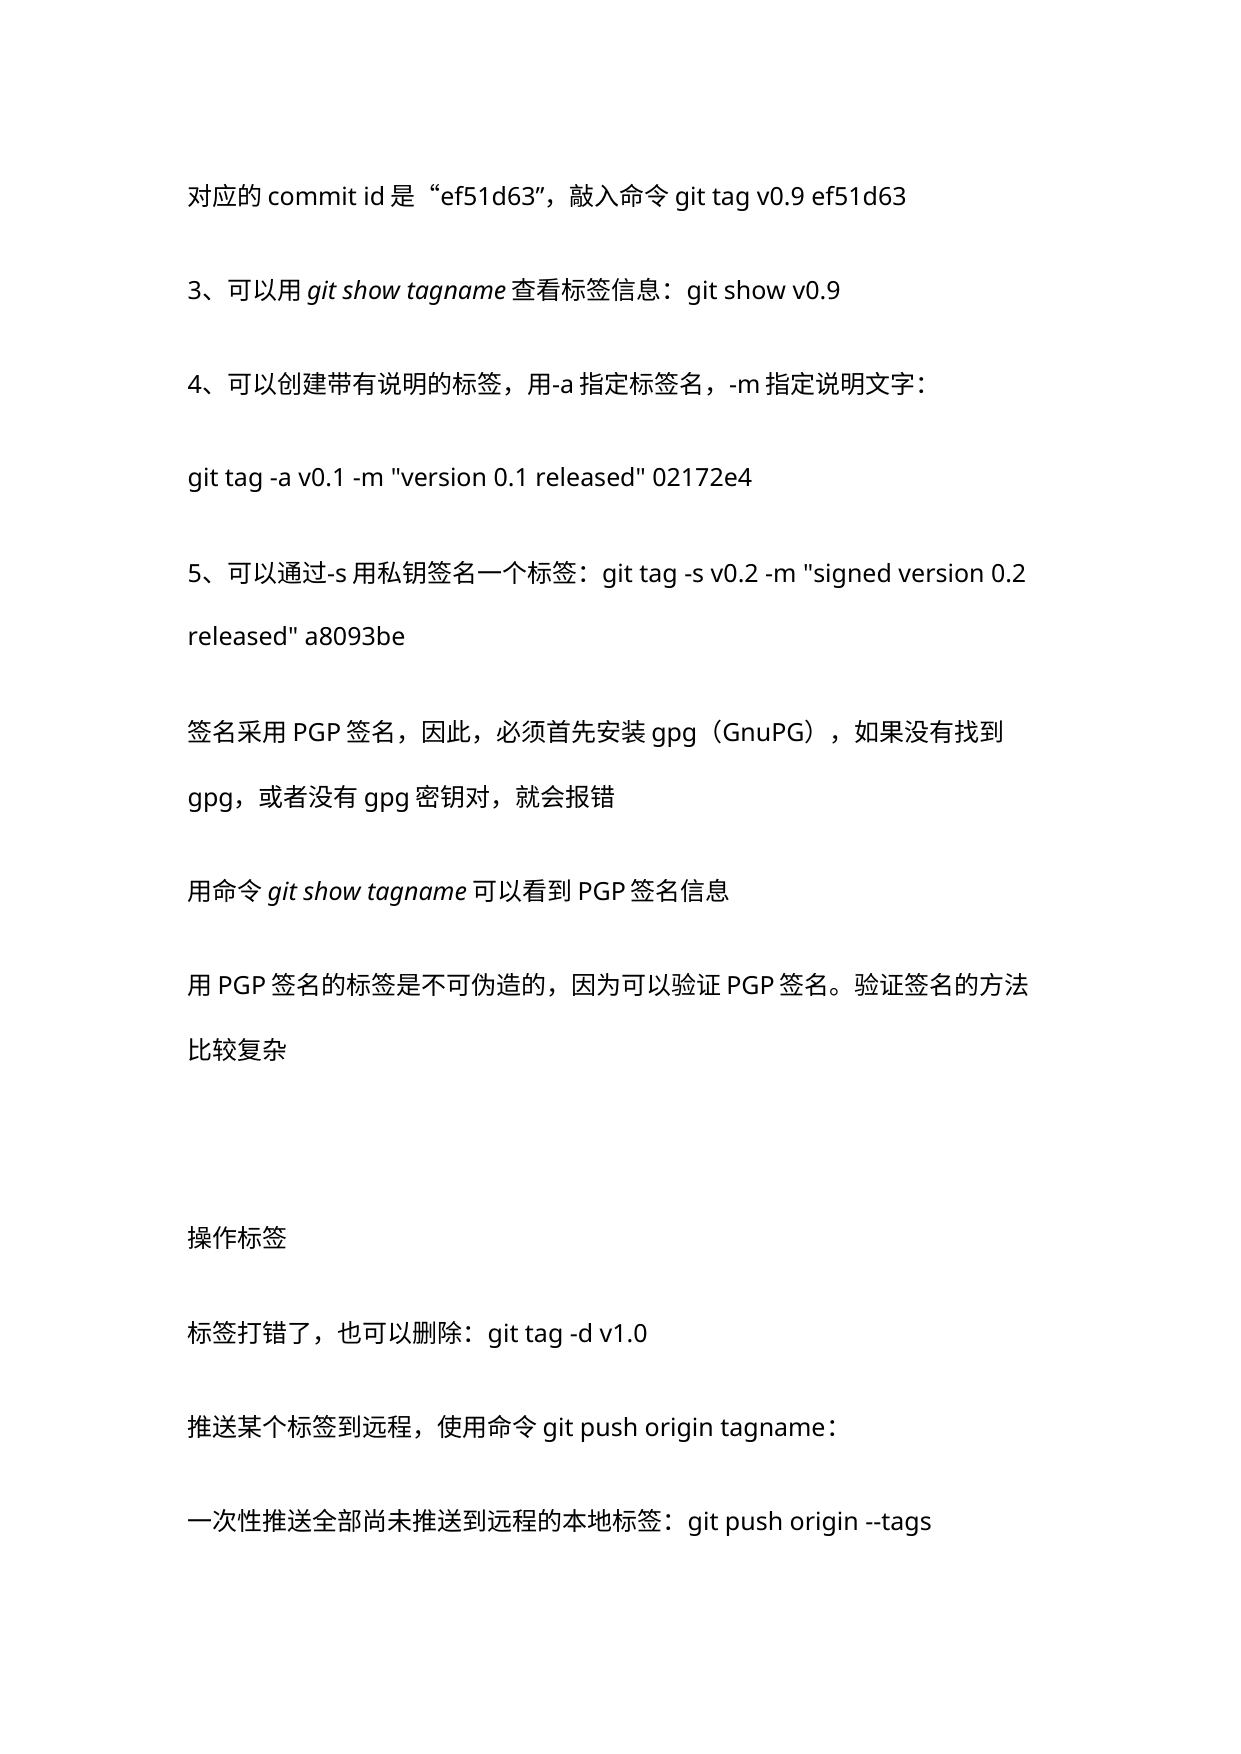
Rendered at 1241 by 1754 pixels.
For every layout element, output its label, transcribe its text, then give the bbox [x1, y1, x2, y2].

text 推送某个标签到远程，使用命令git push origin tagname： [187, 1393, 1053, 1458]
text 对应的commit id是“ef51d63”，敲入命令git tag v0.9 ef51d63 [187, 162, 1053, 227]
text 用命令git show tagname可以看到PGP签名信息 [187, 857, 1053, 922]
text 标签打错了，也可以删除：git tag -d v1.0 [187, 1299, 1053, 1364]
text 5、可以通过-s用私钥签名一个标签：git tag -s v0.2 -m "signed version 0.2 released" a8093be [187, 539, 1053, 669]
text git tag -a v0.1 -m "version 0.1 released" 02172e4 [187, 444, 1053, 509]
text 一次性推送全部尚未推送到远程的本地标签：git push origin --tags [187, 1487, 1053, 1552]
text 3、可以用git show tagname查看标签信息：git show v0.9 [187, 256, 1053, 321]
text 操作标签 [187, 1204, 1053, 1269]
text 用PGP签名的标签是不可伪造的，因为可以验证PGP签名。验证签名的方法比较复杂 [187, 951, 1053, 1081]
text 4、可以创建带有说明的标签，用-a指定标签名，-m指定说明文字： [187, 350, 1053, 415]
text 签名采用PGP签名，因此，必须首先安装gpg（GnuPG），如果没有找到gpg，或者没有gpg密钥对，就会报错 [187, 698, 1053, 828]
